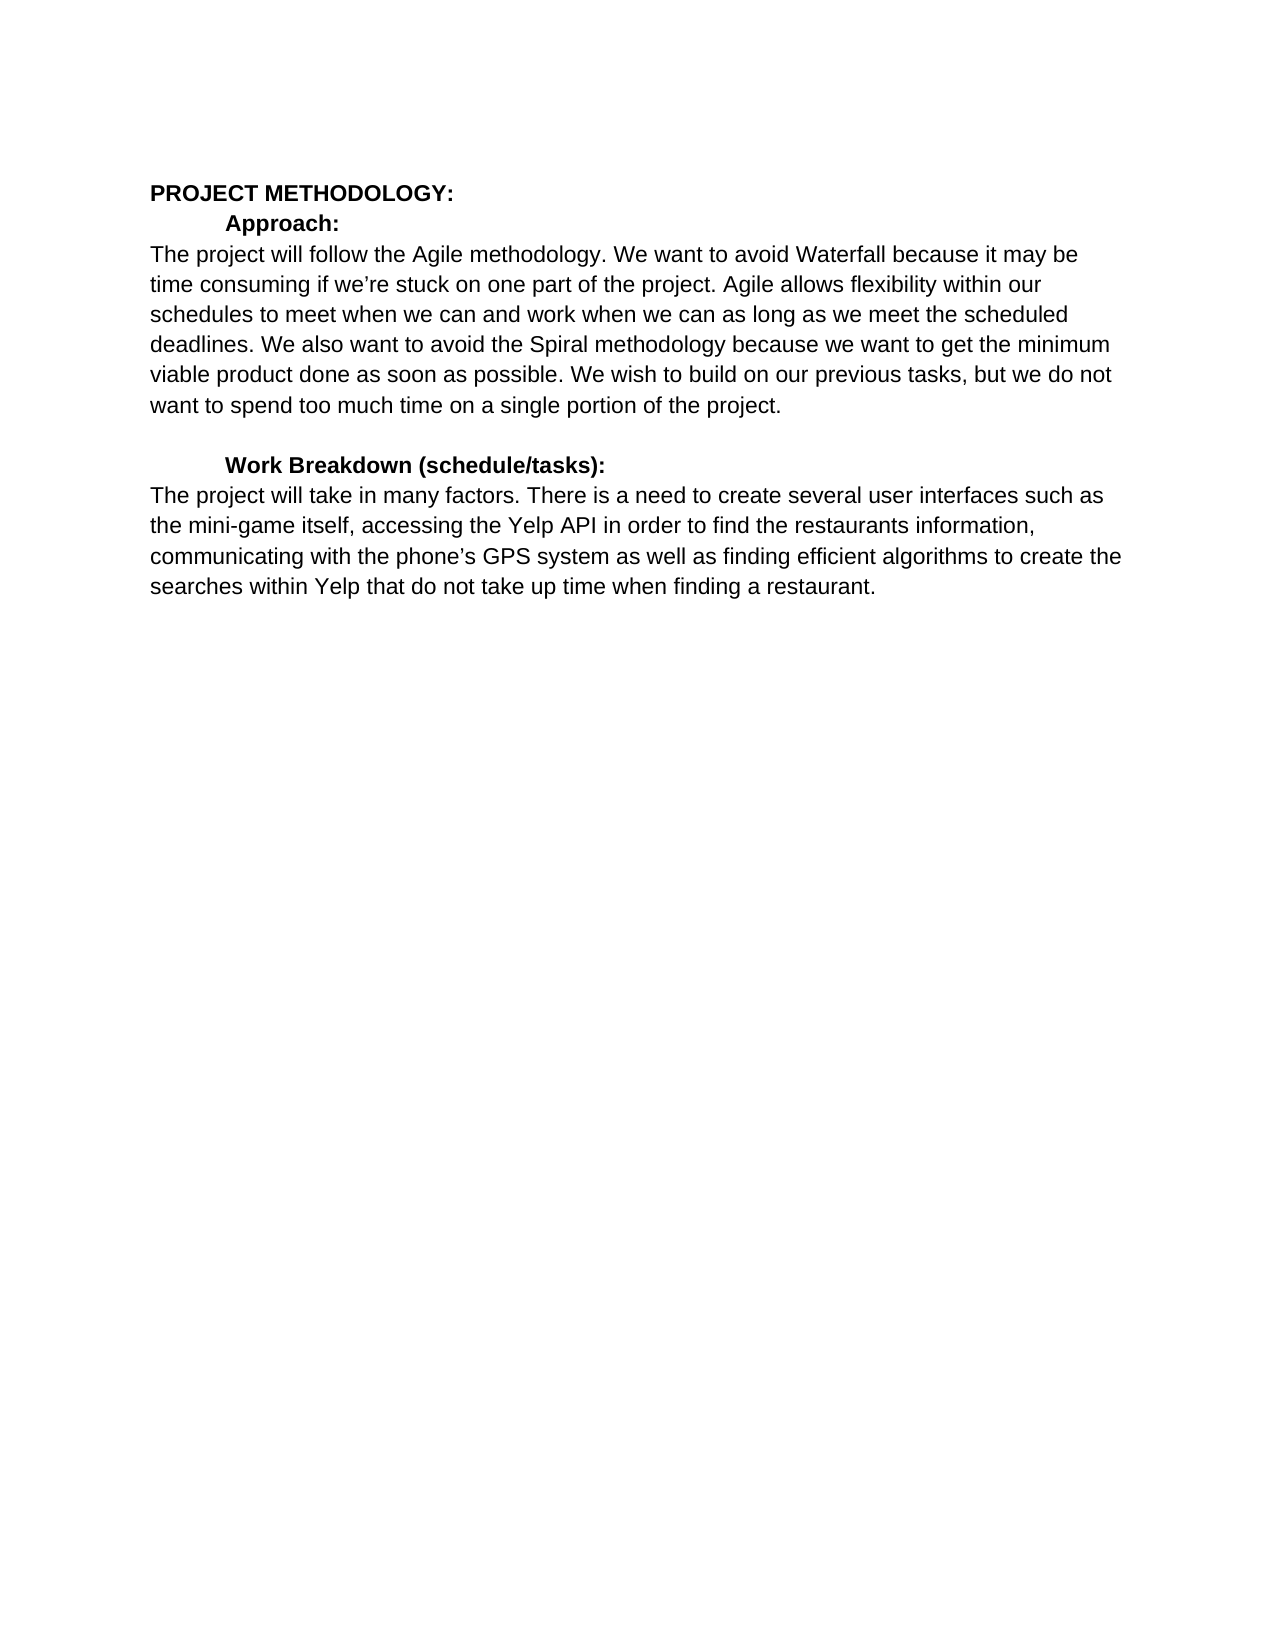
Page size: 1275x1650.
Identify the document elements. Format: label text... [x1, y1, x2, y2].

text Approach: [150, 210, 1125, 237]
text PROJECT METHODOLOGY: [150, 180, 1125, 207]
text The project will take in many factors. There is a need to create several user interfaces such as the mini-game itself, accessing the Yelp API in order to find the restaurants information, communicating with the phone’s GPS system as well as finding efficient algorithms to create the searches within Yelp that do not take up time when finding a restaurant. [150, 482, 1125, 599]
text Work Breakdown (schedule/tasks): [150, 452, 1125, 478]
